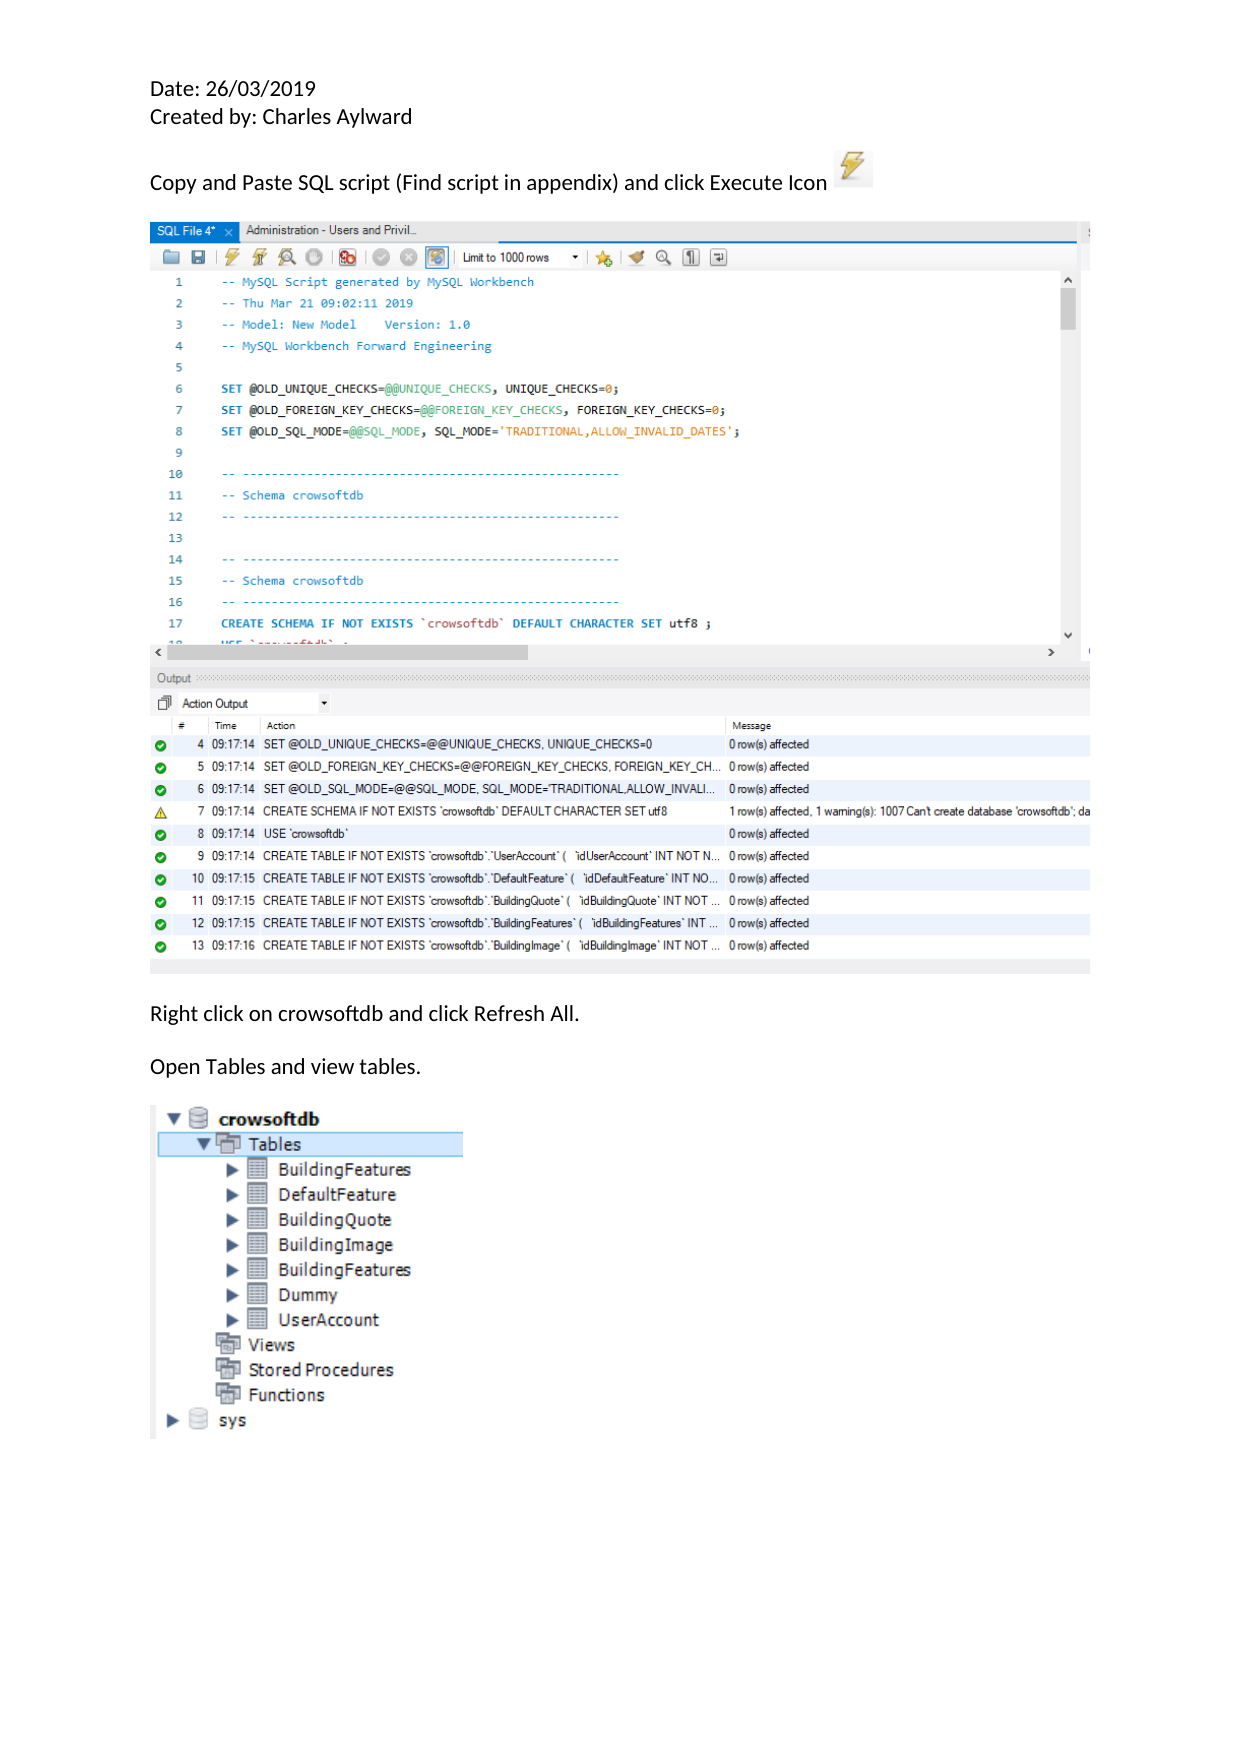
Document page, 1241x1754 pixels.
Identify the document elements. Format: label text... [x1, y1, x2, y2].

text Open Tables and view tables. [150, 1052, 1090, 1080]
picture [150, 221, 1091, 974]
picture [150, 1105, 463, 1439]
text Copy and Paste SQL script (Find script in appendix) and click Execute Icon [150, 150, 1090, 196]
picture [833, 150, 874, 191]
text Right click on crowsoftdb and click Refresh All. [150, 999, 1090, 1027]
